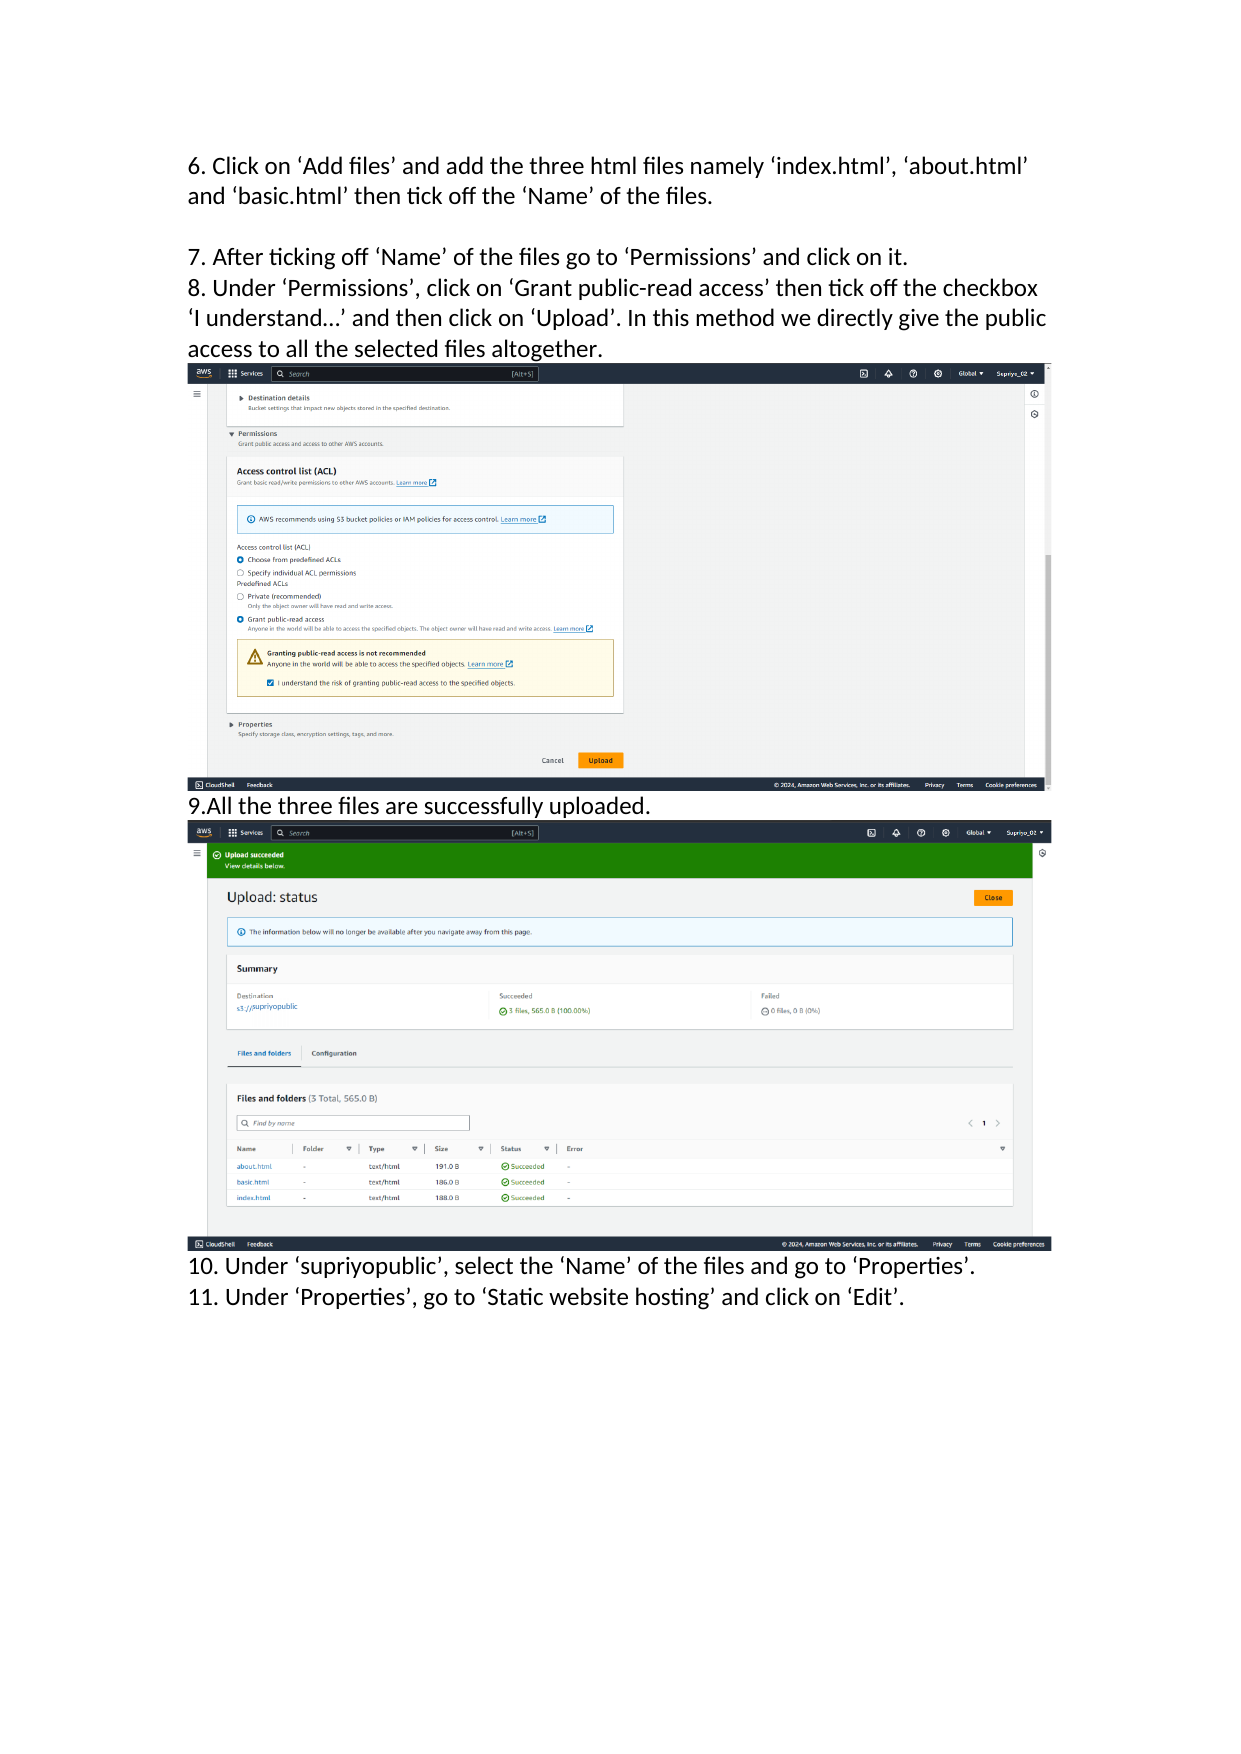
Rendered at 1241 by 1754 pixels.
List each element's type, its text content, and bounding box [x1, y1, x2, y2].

text 9.All the three files are successfully uploaded. [187, 790, 1053, 821]
text 6. Click on ‘Add files’ and add the three html files namely ‘index.html’, ‘about.html’ and ‘basic.html’ then tick off the ‘Name’ of the files. [187, 150, 1053, 211]
list After ticking off ‘Name’ of the files go to ‘Permissions’ and click on it. [187, 242, 1053, 272]
picture [187, 820, 1052, 1251]
list Under ‘Properties’, go to ‘Static website hosting’ and click on ‘Edit’. [187, 1281, 1053, 1311]
text 10. Under ‘supriyopublic’, select the ‘Name’ of the files and go to ‘Properties’. [187, 1250, 1053, 1281]
text 8. Under ‘Permissions’, click on ‘Grant public-read access’ then tick off the checkbox ‘I understand…’ and then click on ‘Upload’. In this method we directly give the public access to all the selected files altogether. [187, 272, 1053, 364]
picture [187, 363, 1052, 791]
